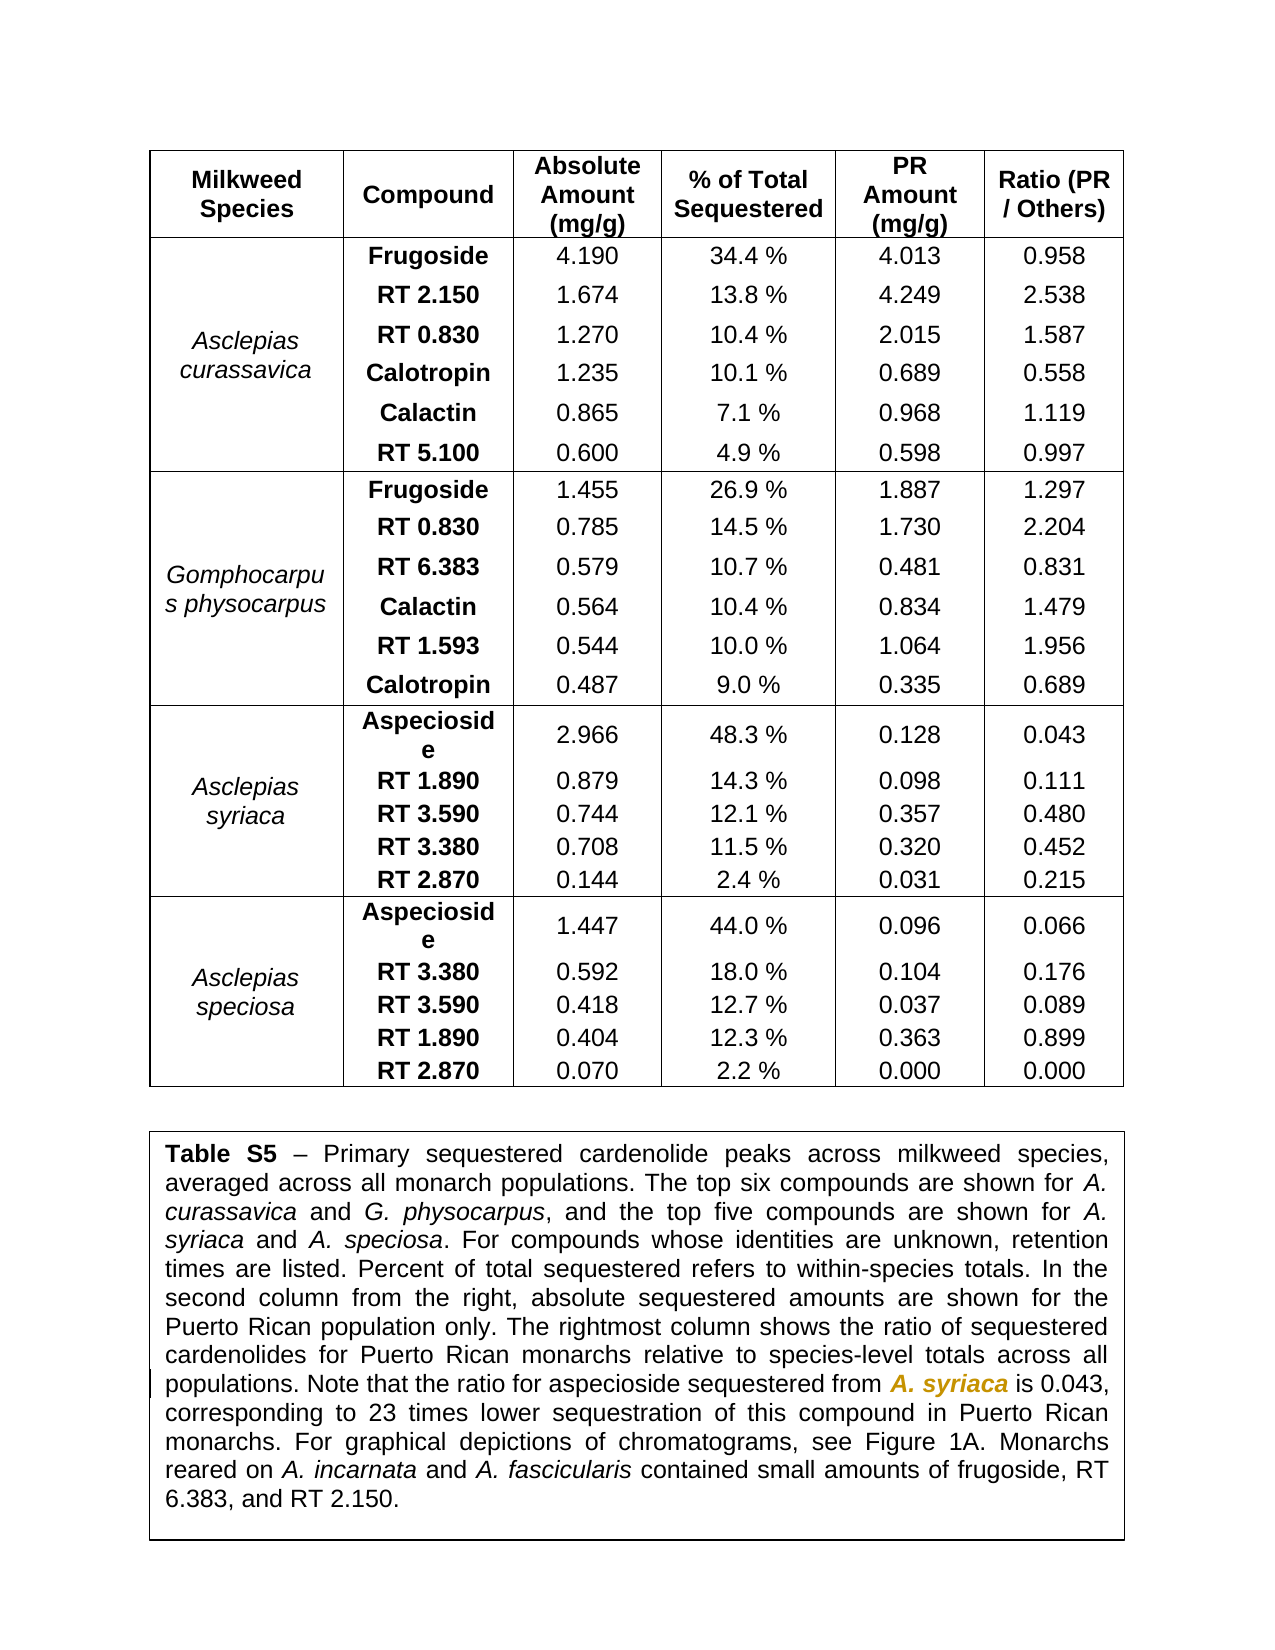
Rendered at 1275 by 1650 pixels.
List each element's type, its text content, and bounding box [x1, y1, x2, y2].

table_cell Frugoside [344, 472, 513, 507]
table_cell 1.235 [514, 353, 661, 391]
table_cell 0.335 [836, 664, 984, 705]
table_cell 0.418 [514, 987, 661, 1020]
table_cell RT 1.890 [344, 764, 513, 797]
table_cell 0.487 [514, 664, 661, 705]
table_cell 1.297 [985, 472, 1123, 507]
table_cell RT 0.830 [344, 314, 513, 353]
table_cell 13.8 % [662, 273, 835, 314]
table_cell 0.000 [836, 1053, 984, 1086]
table_cell 0.031 [836, 863, 984, 896]
table_cell RT 1.890 [344, 1020, 513, 1053]
table_cell 0.176 [985, 954, 1123, 987]
table_cell 44.0 % [662, 897, 835, 954]
table_cell 2.4 % [662, 863, 835, 896]
table_cell 2.966 [514, 706, 661, 763]
table_cell 2.015 [836, 314, 984, 353]
table_cell 2.2 % [662, 1053, 835, 1086]
table_cell 0.089 [985, 987, 1123, 1020]
table_cell 2.538 [985, 273, 1123, 314]
table_cell 0.070 [514, 1053, 661, 1086]
table_header PR Amount (mg/g) [836, 151, 984, 237]
table_cell 1.479 [985, 587, 1123, 625]
table_cell 0.958 [985, 238, 1123, 273]
table_cell 0.564 [514, 587, 661, 625]
table_header Milkweed Species [151, 151, 343, 237]
table_cell 0.144 [514, 863, 661, 896]
table_cell 12.7 % [662, 987, 835, 1020]
table_cell RT 2.870 [344, 1053, 513, 1086]
table_cell Calotropin [344, 664, 513, 705]
table_cell RT 2.150 [344, 273, 513, 314]
table_cell 0.000 [985, 1053, 1123, 1086]
table_cell 0.357 [836, 797, 984, 829]
table_cell 9.0 % [662, 664, 835, 705]
table_cell 0.598 [836, 433, 984, 471]
table_header Ratio (PR / Others) [985, 151, 1123, 237]
table_cell RT 3.380 [344, 954, 513, 987]
table_cell 1.119 [985, 391, 1123, 433]
table_cell 10.4 % [662, 314, 835, 353]
table_cell 0.404 [514, 1020, 661, 1053]
table_cell 4.190 [514, 238, 661, 273]
table_cell 0.785 [514, 507, 661, 545]
table_cell 0.579 [514, 545, 661, 587]
table_cell 0.834 [836, 587, 984, 625]
table_cell 10.0 % [662, 625, 835, 664]
table_header Compound [344, 151, 513, 237]
table_cell 0.480 [985, 797, 1123, 829]
table_cell 0.320 [836, 830, 984, 863]
table_cell 0.128 [836, 706, 984, 763]
table_cell 0.744 [514, 797, 661, 829]
table_cell 0.831 [985, 545, 1123, 587]
table_header Absolute Amount (mg/g) [514, 151, 661, 237]
table_cell 4.013 [836, 238, 984, 273]
table_cell RT 6.383 [344, 545, 513, 587]
table_cell RT 3.380 [344, 830, 513, 863]
table_cell RT 0.830 [344, 507, 513, 545]
table_cell 0.544 [514, 625, 661, 664]
table_cell 0.098 [836, 764, 984, 797]
table_cell 0.592 [514, 954, 661, 987]
table_cell 0.689 [985, 664, 1123, 705]
table_cell 0.037 [836, 987, 984, 1020]
table_cell Calactin [344, 391, 513, 433]
table_cell 1.455 [514, 472, 661, 507]
table_cell 0.215 [985, 863, 1123, 896]
table_cell 0.997 [985, 433, 1123, 471]
table_cell 12.1 % [662, 797, 835, 829]
table_cell Asclepias syriaca [151, 706, 343, 896]
table_cell 0.689 [836, 353, 984, 391]
table_cell 0.558 [985, 353, 1123, 391]
table_cell 0.899 [985, 1020, 1123, 1053]
table_cell 0.096 [836, 897, 984, 954]
table_cell 0.043 [985, 706, 1123, 763]
table_cell 10.4 % [662, 587, 835, 625]
table_cell 10.7 % [662, 545, 835, 587]
table_cell 1.956 [985, 625, 1123, 664]
table_cell 0.865 [514, 391, 661, 433]
table_header % of Total Sequestered [662, 151, 835, 237]
table_cell 7.1 % [662, 391, 835, 433]
table_cell 0.968 [836, 391, 984, 433]
table_cell 0.481 [836, 545, 984, 587]
table_cell 0.879 [514, 764, 661, 797]
table_cell 14.3 % [662, 764, 835, 797]
table_cell 0.708 [514, 830, 661, 863]
table_cell RT 1.593 [344, 625, 513, 664]
table_cell Calotropin [344, 353, 513, 391]
table_cell Asclepias speciosa [151, 897, 343, 1086]
table_cell Gomphocarpus physocarpus [151, 472, 343, 705]
table_cell 1.064 [836, 625, 984, 664]
table_cell 10.1 % [662, 353, 835, 391]
table_cell 1.674 [514, 273, 661, 314]
table_cell 0.111 [985, 764, 1123, 797]
table_cell RT 3.590 [344, 797, 513, 829]
table_cell Frugoside [344, 238, 513, 273]
table_cell 0.104 [836, 954, 984, 987]
table_cell 4.249 [836, 273, 984, 314]
table_cell 26.9 % [662, 472, 835, 507]
table_cell 18.0 % [662, 954, 835, 987]
table_cell 1.447 [514, 897, 661, 954]
table_cell 1.270 [514, 314, 661, 353]
table_cell Aspecioside [344, 897, 513, 954]
table_cell 0.452 [985, 830, 1123, 863]
table_cell RT 3.590 [344, 987, 513, 1020]
table_cell 48.3 % [662, 706, 835, 763]
table_cell 11.5 % [662, 830, 835, 863]
table_cell 34.4 % [662, 238, 835, 273]
table_cell 0.066 [985, 897, 1123, 954]
table_cell Calactin [344, 587, 513, 625]
table_cell 12.3 % [662, 1020, 835, 1053]
table_cell 2.204 [985, 507, 1123, 545]
table_cell Aspecioside [344, 706, 513, 763]
table_cell 0.363 [836, 1020, 984, 1053]
table_cell 1.587 [985, 314, 1123, 353]
table_cell Asclepias curassavica [151, 238, 343, 471]
table_cell 14.5 % [662, 507, 835, 545]
table_cell 1.887 [836, 472, 984, 507]
table_cell 1.730 [836, 507, 984, 545]
table_cell 4.9 % [662, 433, 835, 471]
table_cell 0.600 [514, 433, 661, 471]
table_cell RT 2.870 [344, 863, 513, 896]
table_cell RT 5.100 [344, 433, 513, 471]
